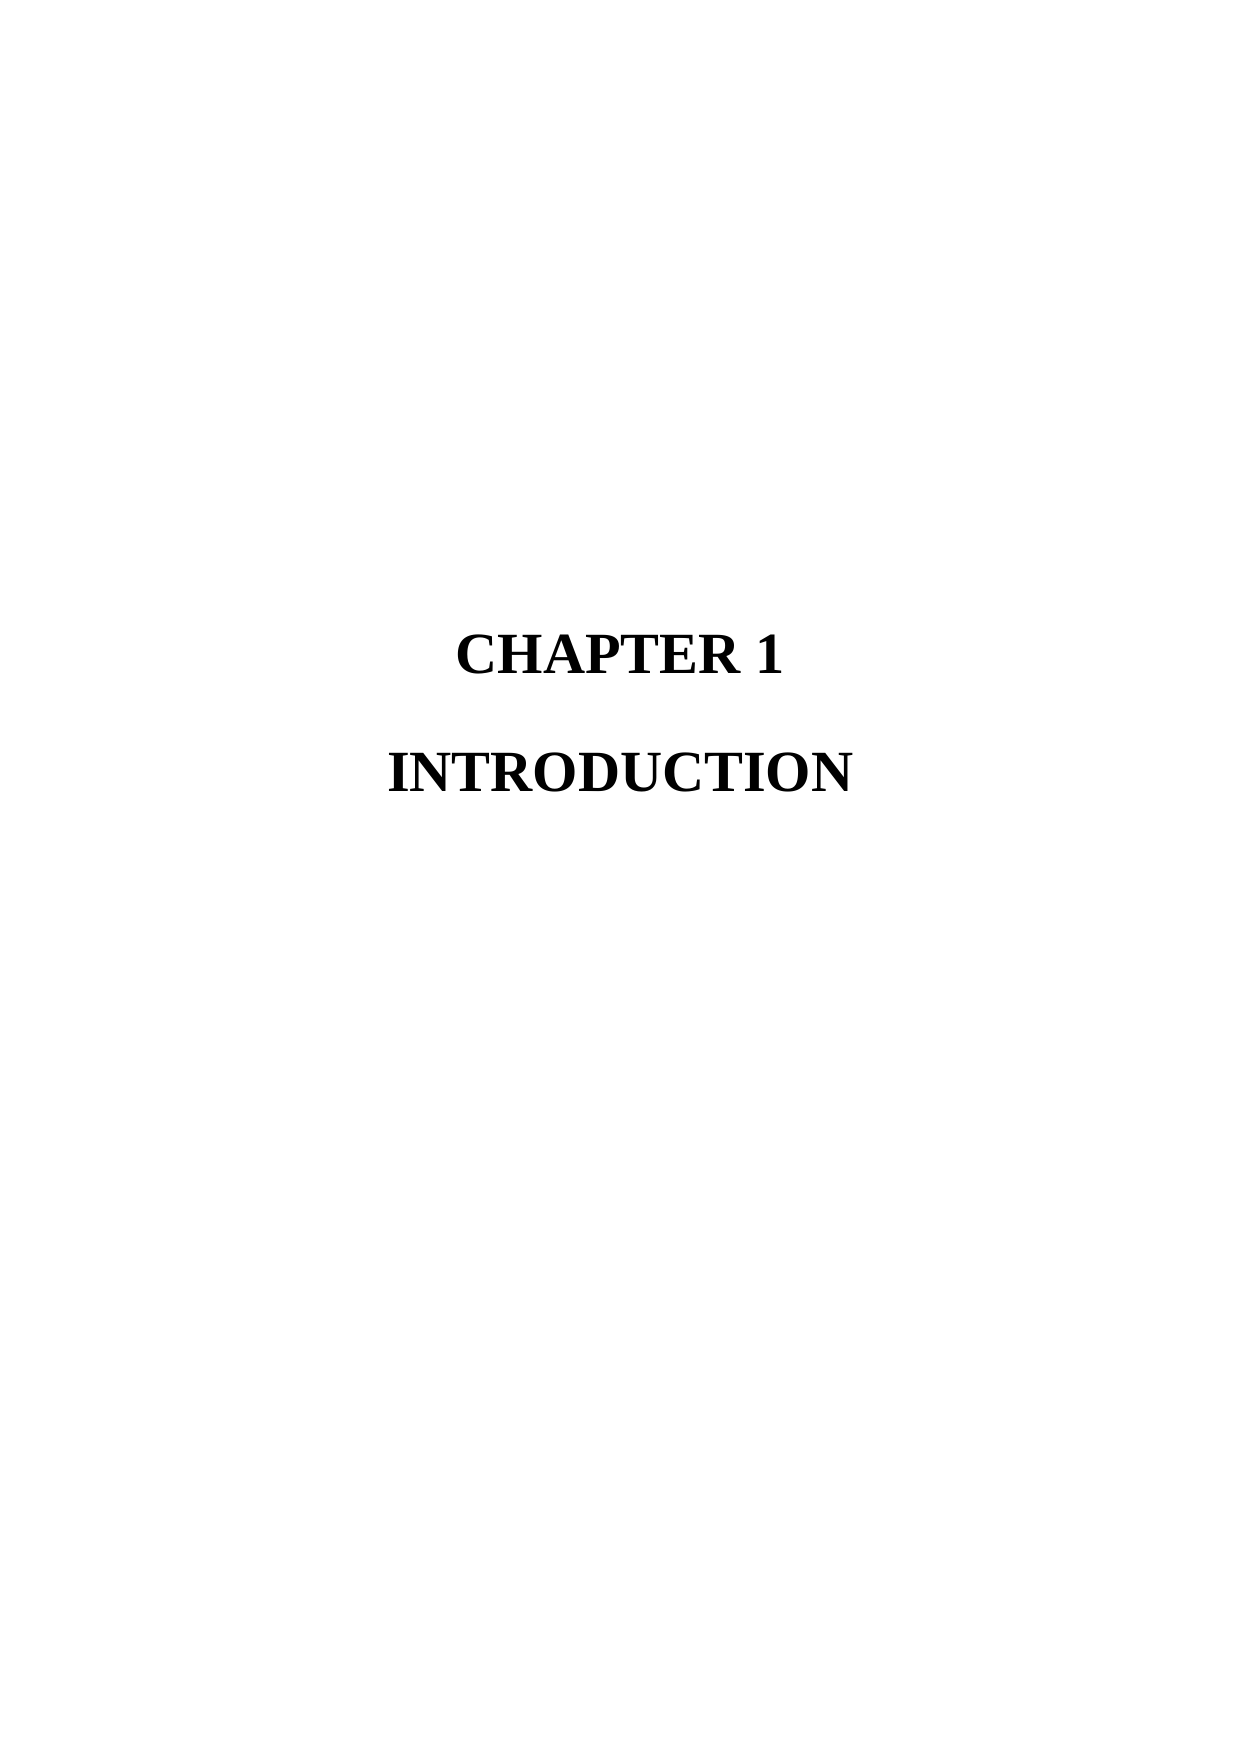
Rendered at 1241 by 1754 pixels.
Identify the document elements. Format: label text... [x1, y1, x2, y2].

text CHAPTER 1 [150, 619, 1090, 686]
text INTRODUCTION [150, 736, 1090, 803]
